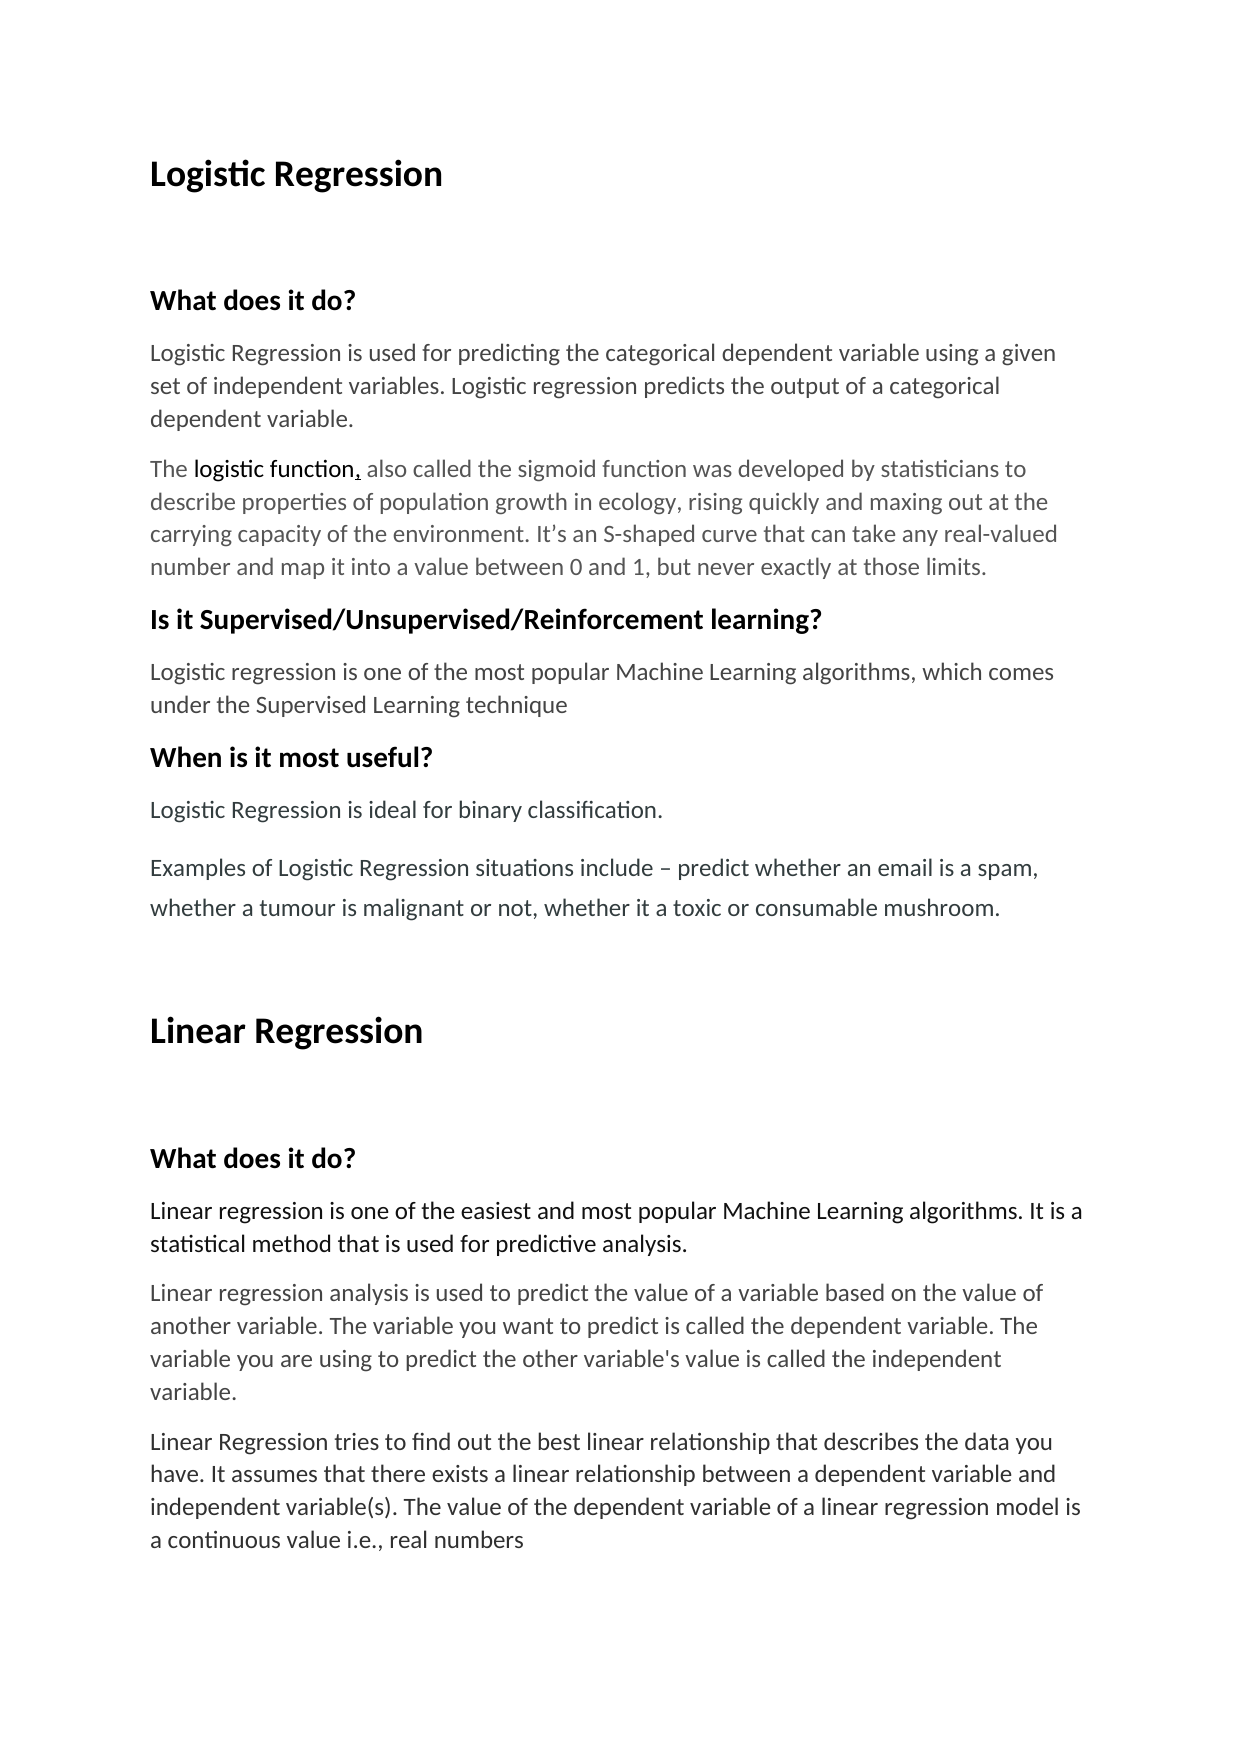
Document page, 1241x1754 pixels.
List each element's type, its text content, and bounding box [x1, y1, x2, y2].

text What does it do? [150, 1140, 1090, 1175]
text Logistic Regression [150, 150, 1090, 196]
text Linear regression analysis is used to predict the value of a variable based on the value of another variable. The variable you want to predict is called the dependent variable. The variable you are using to predict the other variable's value is called the independent variable. [150, 1277, 1090, 1407]
text Linear Regression [150, 1007, 1090, 1053]
text Logistic regression is one of the most popular Machine Learning algorithms, which comes under the Supervised Learning technique [150, 656, 1090, 720]
text When is it most useful? [150, 739, 1090, 774]
text Logistic Regression is ideal for binary classification. [150, 794, 1090, 824]
text Linear Regression tries to find out the best linear relationship that describes the data you have. It assumes that there exists a linear relationship between a dependent variable and independent variable(s). The value of the dependent variable of a linear regression model is a continuous value i.e., real numbers [150, 1426, 1090, 1555]
text The logistic function, also called the sigmoid function was developed by statisticians to describe properties of population growth in ecology, rising quickly and maxing out at the carrying capacity of the environment. It’s an S-shaped curve that can take any real-valued number and map it into a value between 0 and 1, but never exactly at those limits. [150, 453, 1090, 582]
text Logistic Regression is used for predicting the categorical dependent variable using a given set of independent variables. Logistic regression predicts the output of a categorical dependent variable. [150, 337, 1090, 434]
text Linear regression is one of the easiest and most popular Machine Learning algorithms. It is a statistical method that is used for predictive analysis. [150, 1195, 1090, 1258]
text Examples of Logistic Regression situations include – predict whether an email is a spam, whether a tumour is malignant or not, whether it a toxic or consumable mushroom. [150, 843, 1090, 925]
text What does it do? [150, 282, 1090, 318]
text Is it Supervised/Unsupervised/Reinforcement learning? [150, 601, 1090, 637]
